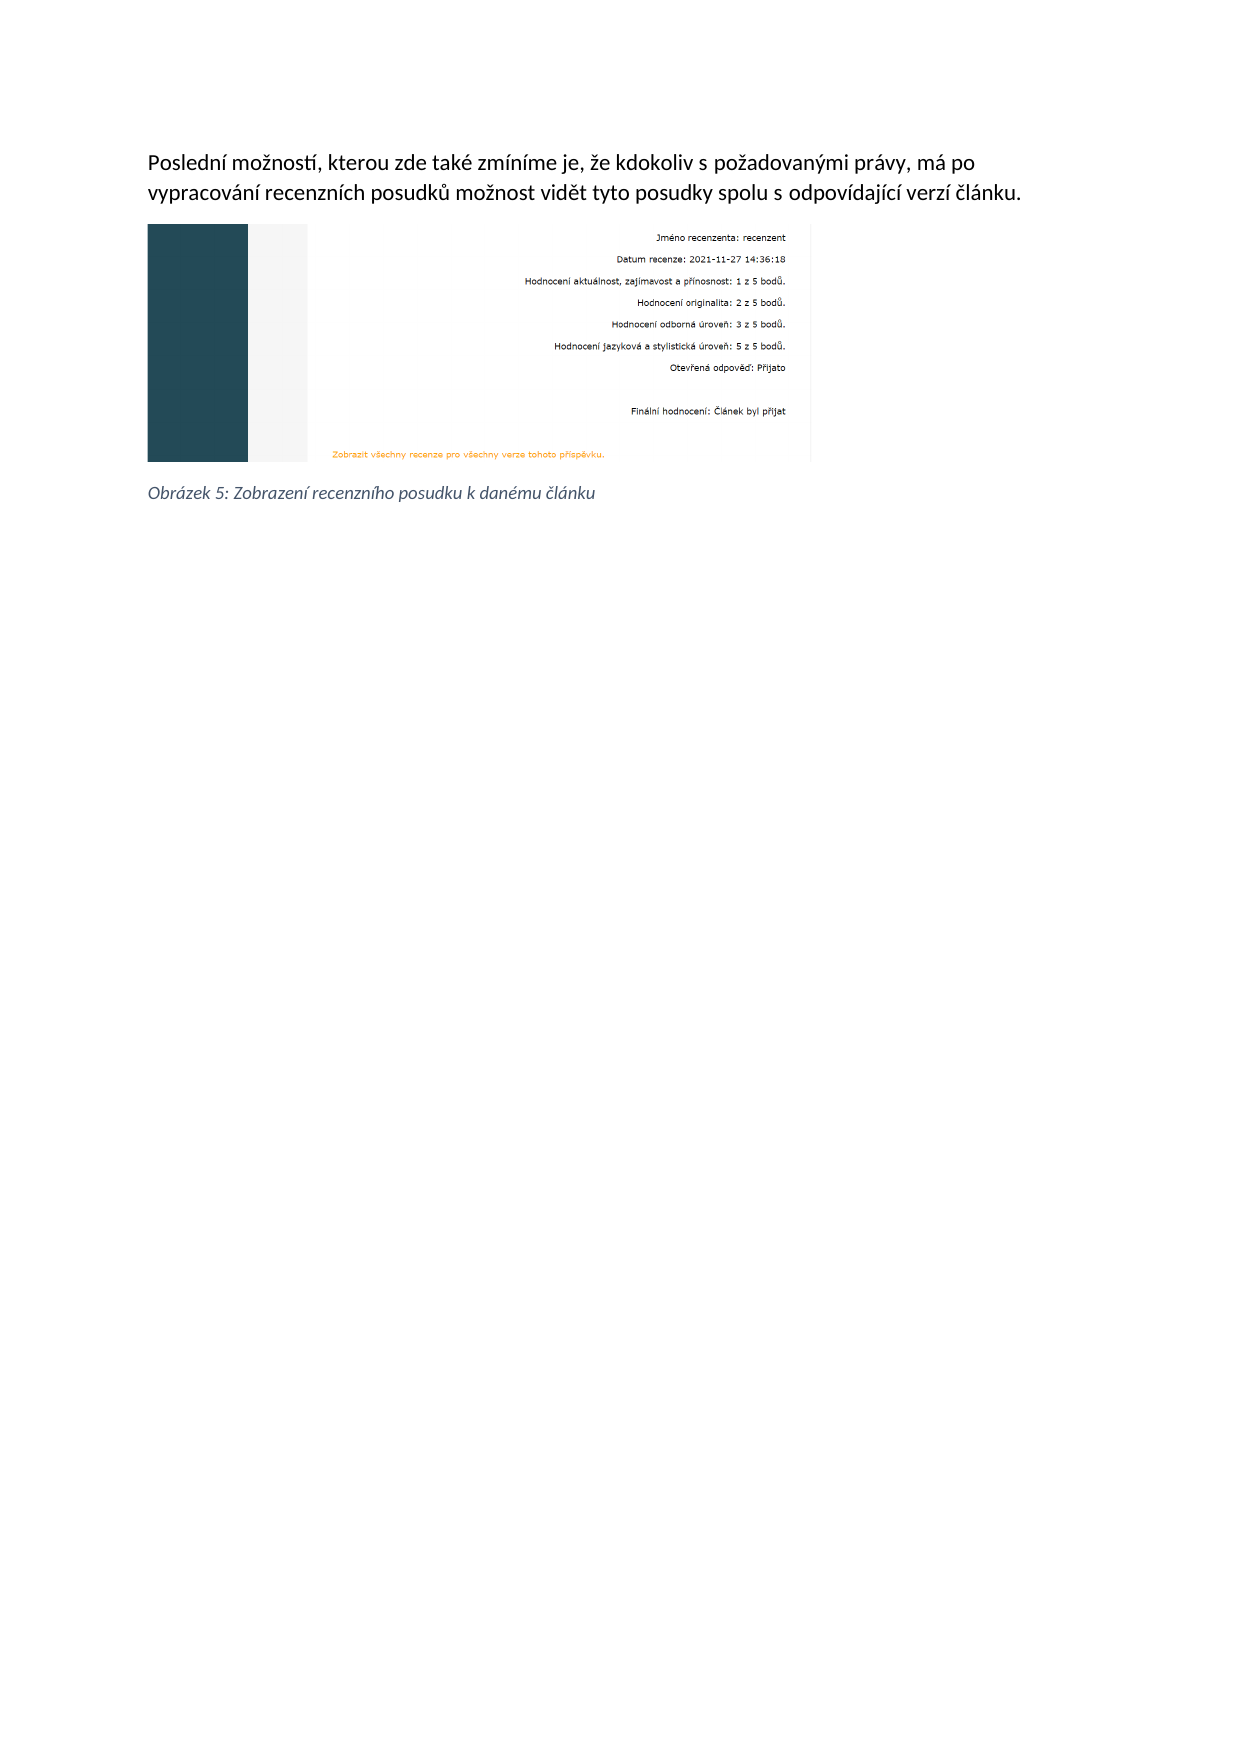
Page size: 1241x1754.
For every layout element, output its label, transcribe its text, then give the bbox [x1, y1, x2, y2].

text Obrázek 5: Zobrazení recenzního posudku k danému článku [148, 481, 1093, 504]
picture [147, 224, 812, 462]
text Poslední možností, kterou zde také zmíníme je, že kdokoliv s požadovanými právy, má po vypracování recenzních posudků možnost vidět tyto posudky spolu s odpovídající verzí článku. [148, 148, 1093, 206]
